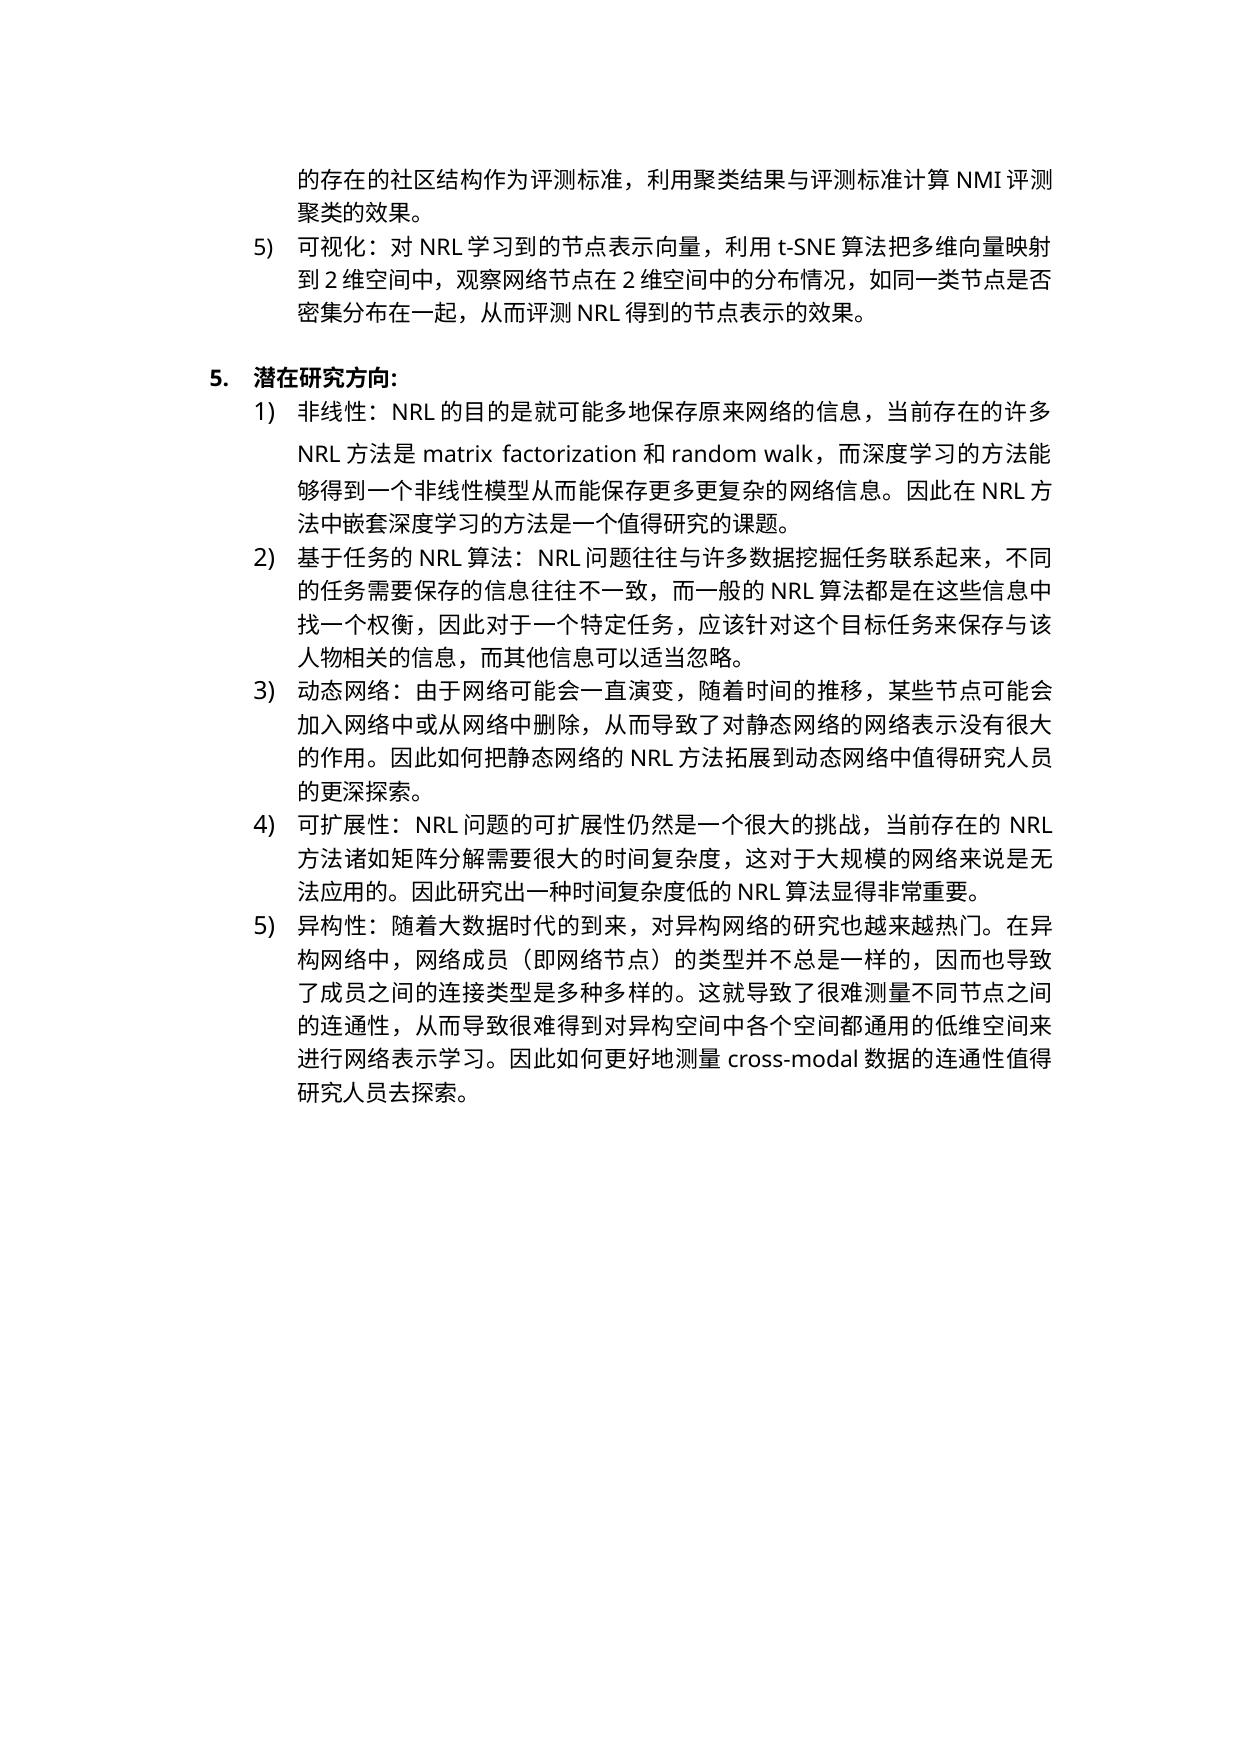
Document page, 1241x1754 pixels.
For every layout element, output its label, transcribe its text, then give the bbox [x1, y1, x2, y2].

list 基于任务的NRL算法：NRL问题往往与许多数据挖掘任务联系起来，不同的任务需要保存的信息往往不一致，而一般的NRL算法都是在这些信息中找一个权衡，因此对于一个特定任务，应该针对这个目标任务来保存与该人物相关的信息，而其他信息可以适当忽略。 [253, 539, 1053, 673]
list 非线性：NRL的目的是就可能多地保存原来网络的信息，当前存在的许多NRL方法是matrix factorization和random walk，而深度学习的方法能够得到一个非线性模型从而能保存更多更复杂的网络信息。因此在NRL方法中嵌套深度学习的方法是一个值得研究的课题。 [253, 393, 1053, 539]
list 可扩展性：NRL问题的可扩展性仍然是一个很大的挑战，当前存在的NRL方法诸如矩阵分解需要很大的时间复杂度，这对于大规模的网络来说是无法应用的。因此研究出一种时间复杂度低的NRL算法显得非常重要。 [253, 807, 1053, 907]
list 可视化：对NRL学习到的节点表示向量，利用t-SNE算法把多维向量映射到2维空间中，观察网络节点在2维空间中的分布情况，如同一类节点是否密集分布在一起，从而评测NRL得到的节点表示的效果。 [253, 228, 1053, 328]
list 潜在研究方向: [209, 360, 1053, 393]
list 异构性：随着大数据时代的到来，对异构网络的研究也越来越热门。在异构网络中，网络成员（即网络节点）的类型并不总是一样的，因而也导致了成员之间的连接类型是多种多样的。这就导致了很难测量不同节点之间的连通性，从而导致很难得到对异构空间中各个空间都通用的低维空间来进行网络表示学习。因此如何更好地测量cross-modal数据的连通性值得研究人员去探索。 [253, 907, 1053, 1108]
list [253, 162, 1053, 228]
list 动态网络：由于网络可能会一直演变，随着时间的推移，某些节点可能会加入网络中或从网络中删除，从而导致了对静态网络的网络表示没有很大的作用。因此如何把静态网络的NRL方法拓展到动态网络中值得研究人员的更深探索。 [253, 673, 1053, 807]
